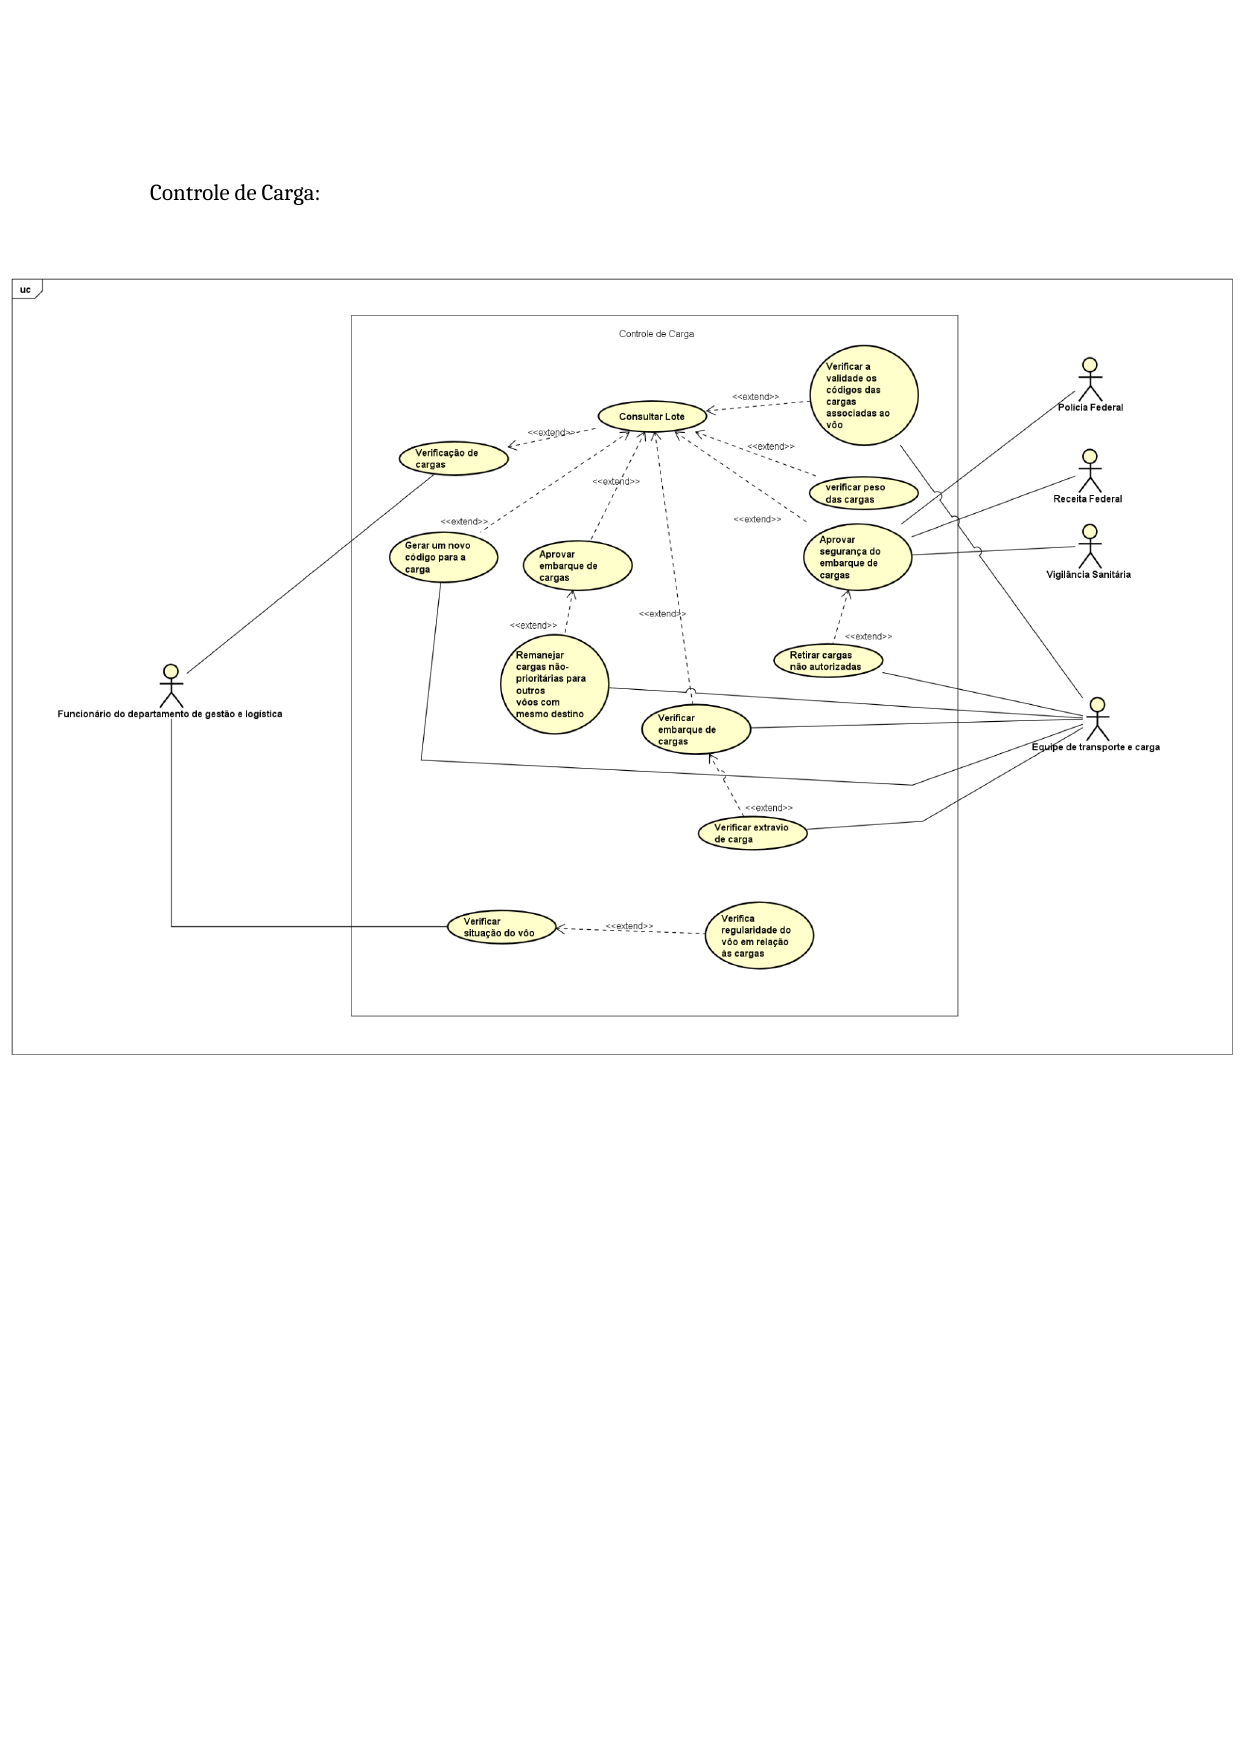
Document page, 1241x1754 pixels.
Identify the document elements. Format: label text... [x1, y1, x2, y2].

text Controle de Carga: [150, 180, 1090, 207]
picture [4, 271, 1239, 1062]
